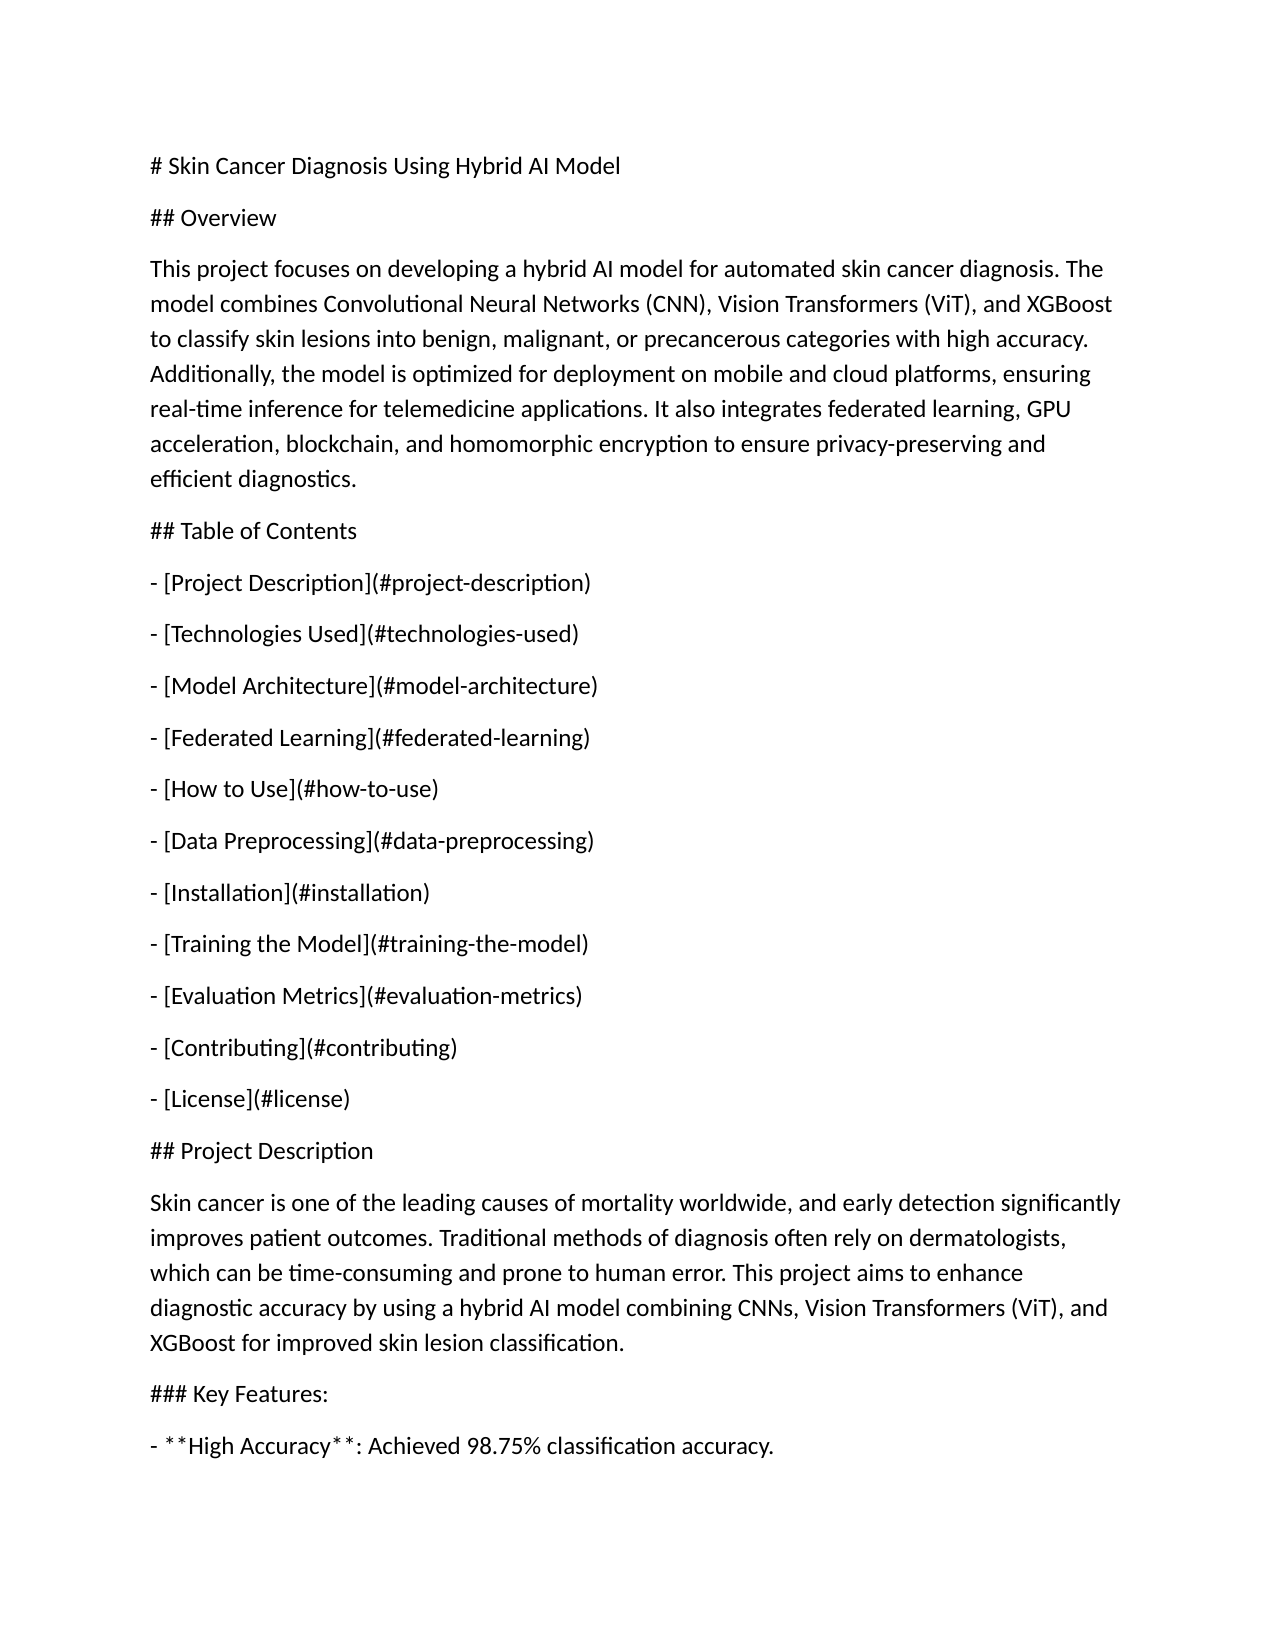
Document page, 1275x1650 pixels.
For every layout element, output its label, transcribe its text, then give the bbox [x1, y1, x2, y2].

text - [Project Description](#project-description) [150, 567, 1125, 597]
text - [Contributing](#contributing) [150, 1032, 1125, 1062]
text - [Evaluation Metrics](#evaluation-metrics) [150, 980, 1125, 1011]
text ## Project Description [150, 1135, 1125, 1166]
text Skin cancer is one of the leading causes of mortality worldwide, and early detection significantly improves patient outcomes. Traditional methods of diagnosis often rely on dermatologists, which can be time-consuming and prone to human error. This project aims to enhance diagnostic accuracy by using a hybrid AI model combining CNNs, Vision Transformers (ViT), and XGBoost for improved skin lesion classification. [150, 1187, 1125, 1357]
text - [Training the Model](#training-the-model) [150, 928, 1125, 959]
text - [Installation](#installation) [150, 877, 1125, 907]
text # Skin Cancer Diagnosis Using Hybrid AI Model [150, 150, 1125, 181]
text ### Key Features: [150, 1378, 1125, 1409]
text - [Model Architecture](#model-architecture) [150, 670, 1125, 701]
text This project focuses on developing a hybrid AI model for automated skin cancer diagnosis. The model combines Convolutional Neural Networks (CNN), Vision Transformers (ViT), and XGBoost to classify skin lesions into benign, malignant, or precancerous categories with high accuracy. Additionally, the model is optimized for deployment on mobile and cloud platforms, ensuring real-time inference for telemedicine applications. It also integrates federated learning, GPU acceleration, blockchain, and homomorphic encryption to ensure privacy-preserving and efficient diagnostics. [150, 253, 1125, 494]
text - [Technologies Used](#technologies-used) [150, 618, 1125, 649]
text - [How to Use](#how-to-use) [150, 773, 1125, 804]
text ## Overview [150, 202, 1125, 232]
text - [Federated Learning](#federated-learning) [150, 722, 1125, 752]
text - **High Accuracy**: Achieved 98.75% classification accuracy. [150, 1430, 1125, 1461]
text - [License](#license) [150, 1083, 1125, 1114]
text - [Data Preprocessing](#data-preprocessing) [150, 825, 1125, 856]
text ## Table of Contents [150, 515, 1125, 546]
